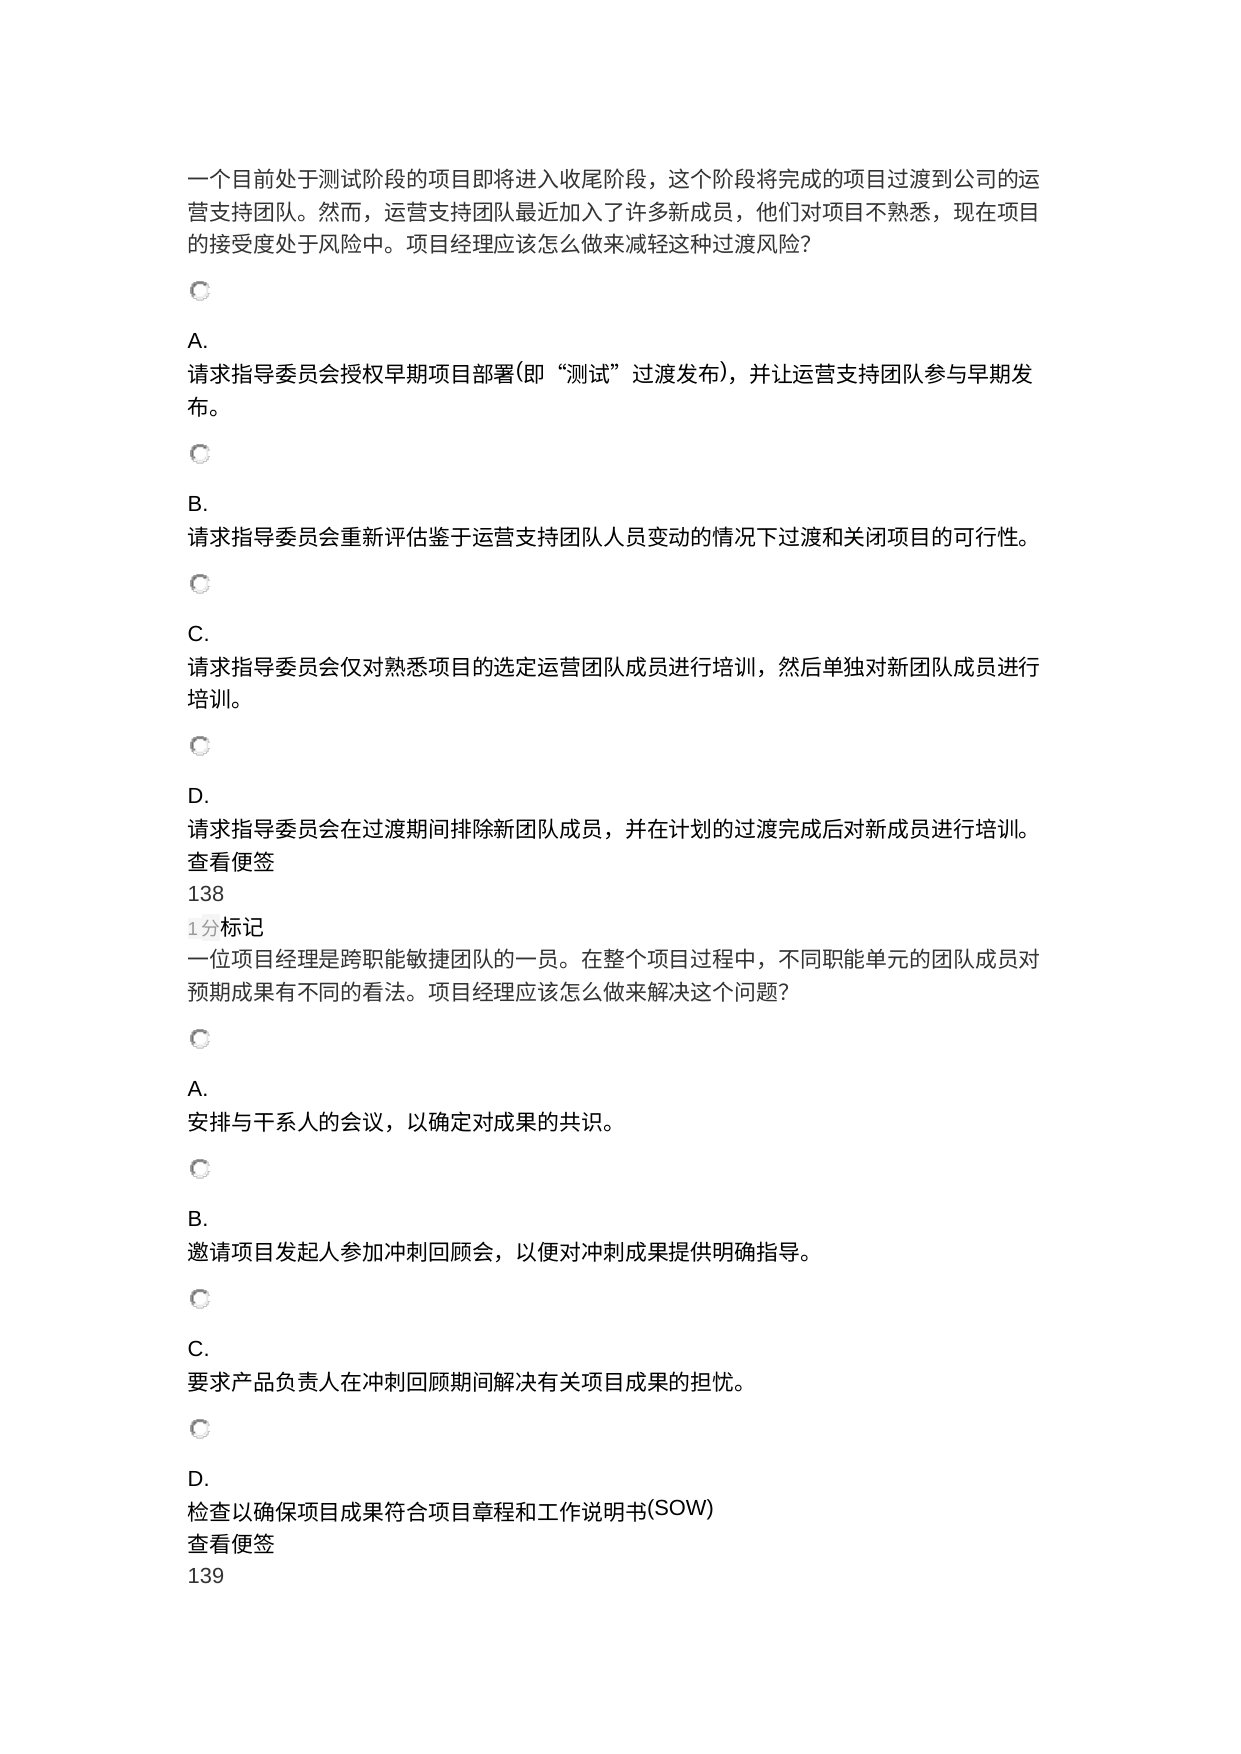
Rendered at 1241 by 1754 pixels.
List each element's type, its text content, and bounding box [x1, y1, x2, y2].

text C. [187, 617, 1053, 649]
text 请求指导委员会仅对熟悉项目的选定运营团队成员进行培训，然后单独对新团队成员进行培训。 [187, 649, 1053, 714]
text B. [187, 487, 1053, 519]
text 检查以确保项目成果符合项目章程和工作说明书(SOW) [187, 1494, 1053, 1527]
text 139 [187, 1559, 1053, 1592]
text 1分标记 [187, 909, 1053, 942]
text 请求指导委员会在过渡期间排除新团队成员，并在计划的过渡完成后对新成员进行培训。 [187, 812, 1053, 844]
text C. [187, 1332, 1053, 1364]
text 请求指导委员会授权早期项目部署(即“测试”过渡发布)，并让运营支持团队参与早期发布。 [187, 357, 1053, 422]
text 邀请项目发起人参加冲刺回顾会，以便对冲刺成果提供明确指导。 [187, 1234, 1053, 1267]
text 一位项目经理是跨职能敏捷团队的一员。在整个项目过程中，不同职能单元的团队成员对预期成果有不同的看法。项目经理应该怎么做来解决这个问题？ [187, 942, 1053, 1007]
text 请求指导委员会重新评估鉴于运营支持团队人员变动的情况下过渡和关闭项目的可行性。 [187, 519, 1053, 552]
text 查看便签 [187, 844, 1053, 877]
text A. [187, 324, 1053, 357]
text 查看便签 [187, 1527, 1053, 1559]
text B. [187, 1202, 1053, 1234]
text 要求产品负责人在冲刺回顾期间解决有关项目成果的担忧。 [187, 1364, 1053, 1397]
text 138 [187, 877, 1053, 909]
text D. [187, 1462, 1053, 1494]
text D. [187, 779, 1053, 812]
text 安排与干系人的会议，以确定对成果的共识。 [187, 1104, 1053, 1137]
text A. [187, 1072, 1053, 1104]
text 一个目前处于测试阶段的项目即将进入收尾阶段，这个阶段将完成的项目过渡到公司的运营支持团队。然而，运营支持团队最近加入了许多新成员，他们对项目不熟悉，现在项目的接受度处于风险中。项目经理应该怎么做来减轻这种过渡风险？ [187, 162, 1053, 259]
